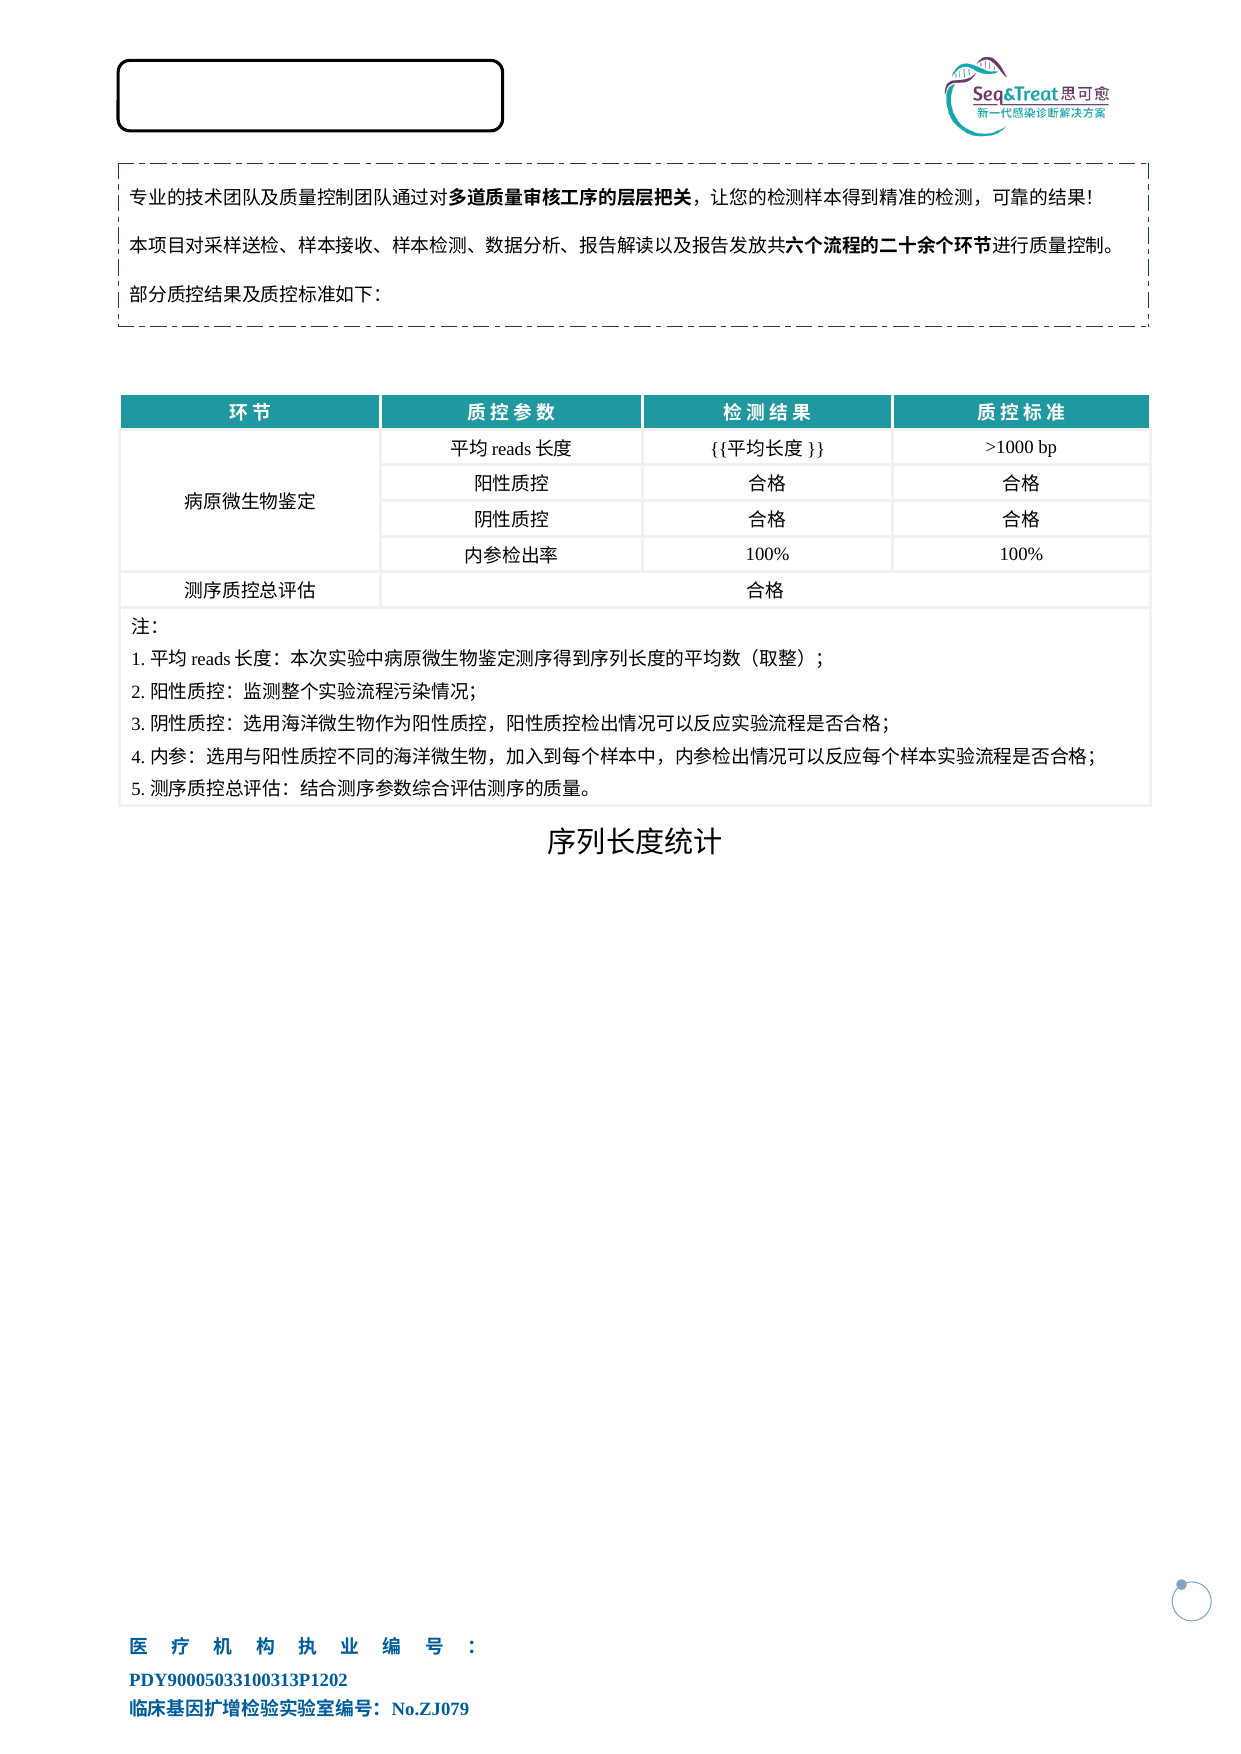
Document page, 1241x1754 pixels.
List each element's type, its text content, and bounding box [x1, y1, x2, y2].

table_cell {{平均长度 }} [644, 431, 891, 463]
table_cell 100% [894, 538, 1149, 570]
table_cell 病原微生物鉴定 [121, 431, 379, 570]
table_header 环 节 [121, 395, 379, 428]
table_cell 阳性质控 [382, 466, 641, 499]
table_header 检 测 结 果 [644, 395, 891, 428]
table_cell 合格 [894, 502, 1149, 534]
table_header 质 控 参 数 [382, 395, 641, 428]
table_cell 内参检出率 [382, 538, 641, 570]
picture [901, 28, 1152, 164]
table_header 专业的技术团队及质量控制团队通过对多道质量审核工序的层层把关，让您的检测样本得到精准的检测，可靠的结果！ 本项目对采样送检、样本接收、样本检测、数据分析、报告解读以及报告发放共六个流程的二十余个环节进行质量控制。 部分质控结果及质控标准如下： [118, 163, 1149, 326]
table_cell 注： 1. 平均reads长度：本次实验中病原微生物鉴定测序得到序列长度的平均数（取整）； 2. 阳性质控：监测整个实验流程污染情况； 3. 阴性质控：选用海洋微生物作为阳性质控，阳性质控检出情况可以反应实验流程是否合格； 4. 内参：选用与阳性质控不同的海洋微生物，加入到每个样本中，内参检出情况可以反应每个样本实验流程是否合格； 5. 测序质控总评估：结合测序参数综合评估测序的质量。 [121, 609, 1149, 804]
table_cell 100% [644, 538, 891, 570]
table_cell 测序质控总评估 [121, 573, 379, 606]
text 序列长度统计 [118, 807, 1152, 872]
table_cell 阴性质控 [382, 502, 641, 534]
table_cell 合格 [644, 466, 891, 499]
table_cell 平均reads长度 [382, 431, 641, 463]
table_cell >1000 bp [894, 431, 1149, 463]
table_cell 合格 [644, 502, 891, 534]
table_cell 合格 [382, 573, 1149, 606]
table_header 质 控 标 准 [894, 395, 1149, 428]
table_cell 合格 [894, 466, 1149, 499]
